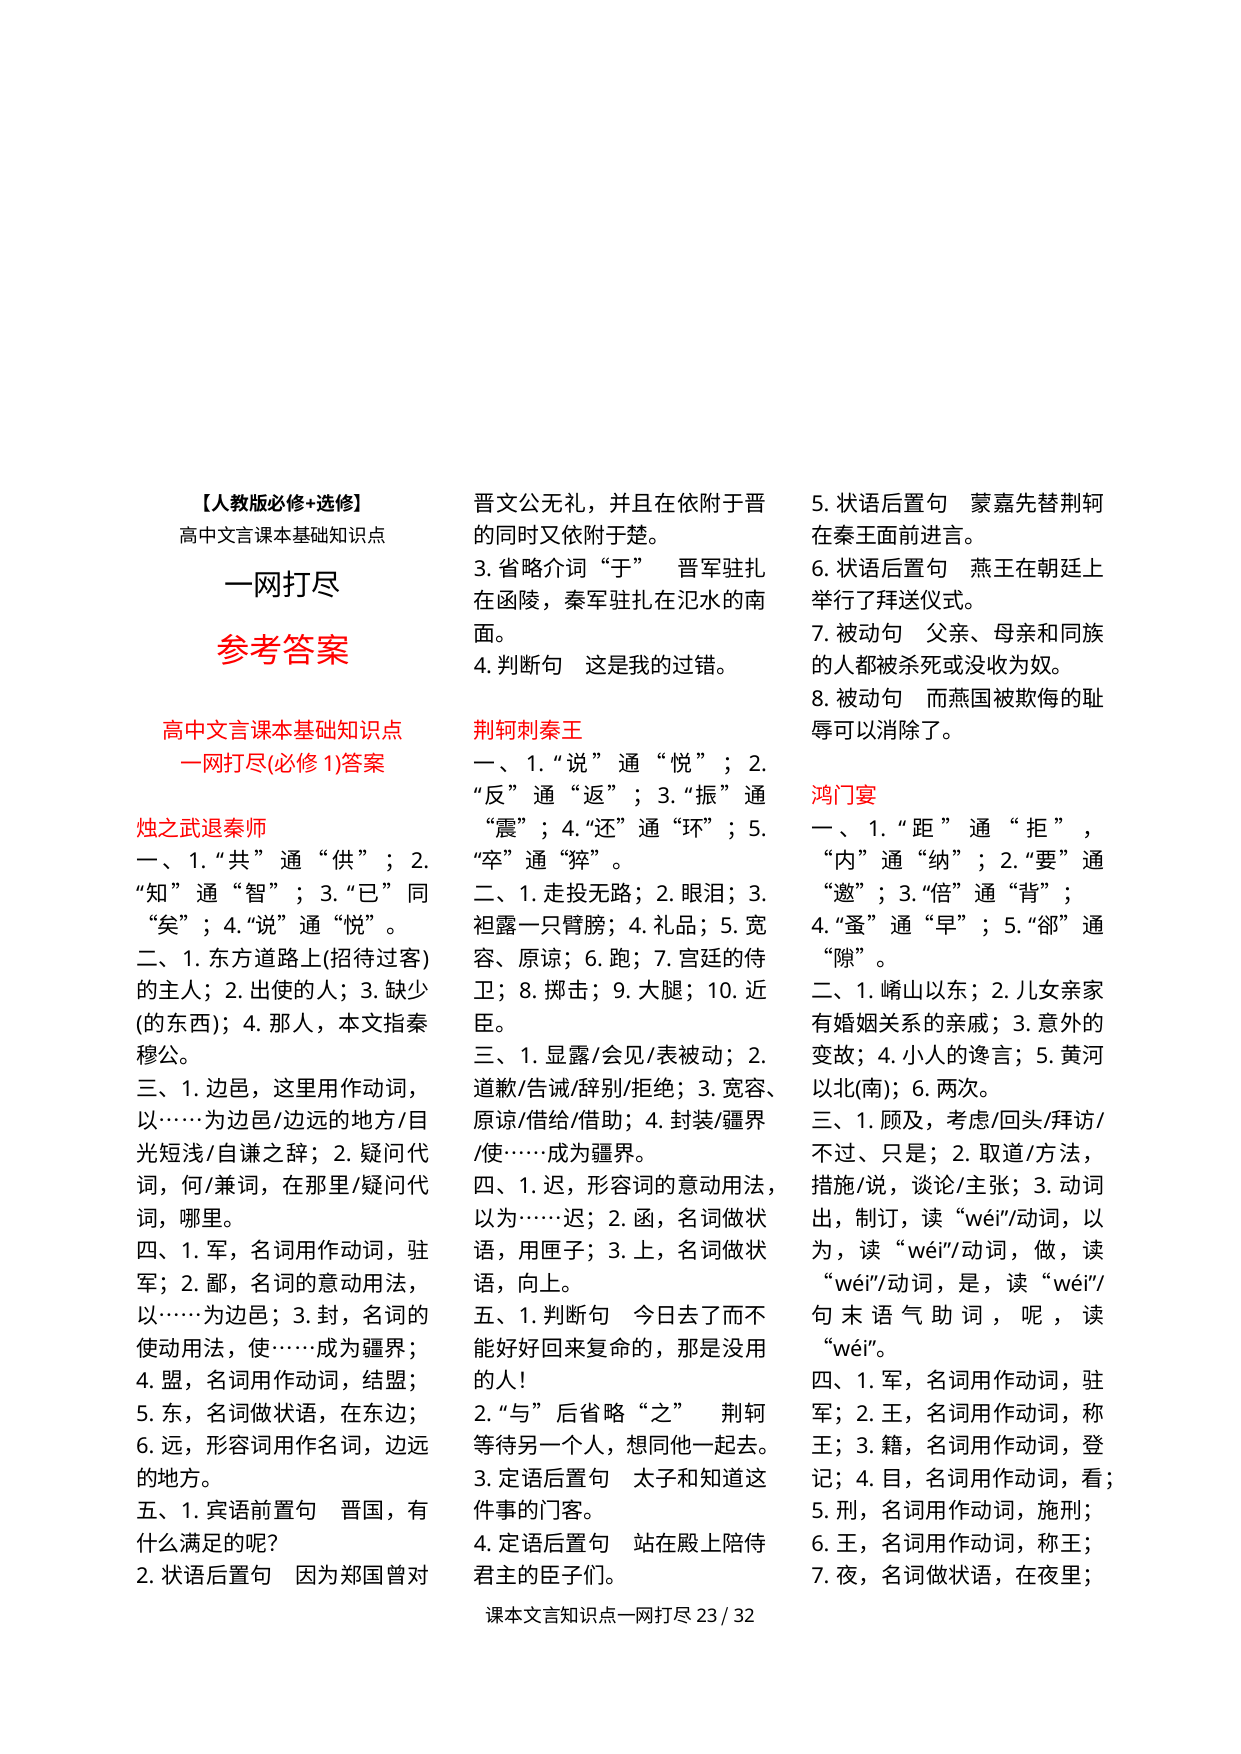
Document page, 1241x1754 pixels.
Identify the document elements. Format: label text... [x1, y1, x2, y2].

text 2. 状语后置句 因为郑国曾对晋文公无礼，并且在依附于晋的同时又依附于楚。 [473, 486, 767, 551]
text 荆轲刺秦王 [473, 713, 767, 746]
text 一网打尽(必修1)答案 [136, 746, 429, 778]
text 5. 状语后置句 蒙嘉先替荆轲在秦王面前进言。 [811, 486, 1104, 551]
text 参考答案 [136, 616, 429, 681]
text 【人教版必修+选修】 [136, 486, 429, 518]
text 五、1. 判断句 今日去了而不能好好回来复命的，那是没用的人！ [473, 1298, 767, 1396]
text 3. 省略介词“于” 晋军驻扎在函陵，秦军驻扎在氾水的南面。 [473, 551, 767, 648]
text 6. 状语后置句 燕王在朝廷上举行了拜送仪式。 [811, 551, 1104, 616]
text 五、1. 宾语前置句 晋国，有什么满足的呢？ [136, 1493, 429, 1558]
text 3. 定语后置句 太子和知道这件事的门客。 [473, 1461, 767, 1526]
text 三、1. 显露/会见/表被动；2. 道歉/告诫/辞别/拒绝；3. 宽容、原谅/借给/借助；4. 封装/疆界/使……成为疆界。 [473, 1038, 767, 1168]
text 二、1. 崤山以东；2. 儿女亲家，有婚姻关系的亲戚；3. 意外的变故；4. 小人的谗言；5. 黄河以北(南)；6. 两次。 [811, 973, 1104, 1103]
text 4. 判断句 这是我的过错。 [473, 648, 767, 681]
text 二、1. 东方道路上(招待过客)的主人；2. 出使的人；3. 缺少(的东西)；4. 那人，本文指秦穆公。 [136, 941, 429, 1071]
text 三、1. 边邑，这里用作动词，以……为边邑/边远的地方/目光短浅/自谦之辞；2. 疑问代词，何/兼词，在那里/疑问代词，哪里。 [136, 1071, 429, 1233]
text 7. 被动句 父亲、母亲和同族的人都被杀死或没收为奴。 [811, 616, 1104, 681]
text 4. “蚤”通“早”；5. “郤”通“隙”。 [811, 908, 1104, 973]
text 四、1. 军，名词用作动词，驻军；2. 鄙，名词的意动用法，以……为边邑；3. 封，名词的使动用法，使……成为疆界；4. 盟，名词用作动词，结盟；5. 东，名词做状语，在东边；6. 远，形容词用作名词，边远的地方。 [136, 1233, 429, 1493]
text 鸿门宴 [811, 778, 1104, 811]
text 高中文言课本基础知识点 [136, 713, 429, 746]
text 三、1. 顾及，考虑/回头/拜访/不过、只是；2. 取道/方法，措施/说，谈论/主张；3. 动词，出，制订，读“wéi”/动词，以为，读“wéi”/动词，做，读“wéi”/动词，是，读“wéi”/句末语气助词，呢，读“wéi”。 [811, 1103, 1104, 1363]
text 一、1. “共”通“供”；2. “知”通“智”；3. “已”同“矣”；4. “说”通“悦”。 [136, 843, 429, 941]
text 高中文言课本基础知识点 [136, 518, 429, 551]
text 一网打尽 [136, 551, 429, 616]
text 四、1. 迟，形容词的意动用法，以为……迟；2. 函，名词做状语，用匣子；3. 上，名词做状语，向上。 [473, 1168, 767, 1298]
text 烛之武退秦师 [136, 811, 429, 843]
text 二、1. 走投无路；2. 眼泪；3. 袒露一只臂膀；4. 礼品；5. 宽容、原谅；6. 跑；7. 宫廷的侍卫；8. 掷击；9. 大腿；10. 近臣。 [473, 876, 767, 1038]
text 2. “与”后省略“之” 荆轲等待另一个人，想同他一起去。 [473, 1396, 767, 1461]
text 8. 被动句 而燕国被欺侮的耻辱可以消除了。 [811, 681, 1104, 746]
text 4. 定语后置句 站在殿上陪侍君主的臣子们。 [473, 1526, 767, 1591]
text 一、1. “距”通“拒”，“内”通“纳”；2. “要”通“邀”；3. “倍”通“背”； [811, 811, 1104, 908]
text 一、1. “说”通“悦”；2. “反”通“返”；3. “振”通“震”；4. “还”通“环”；5. “卒”通“猝”。 [473, 746, 767, 876]
text 2. 状语后置句 因为郑国曾对晋文公无礼，并且在依附于晋的同时又依附于楚。 [136, 1558, 429, 1591]
